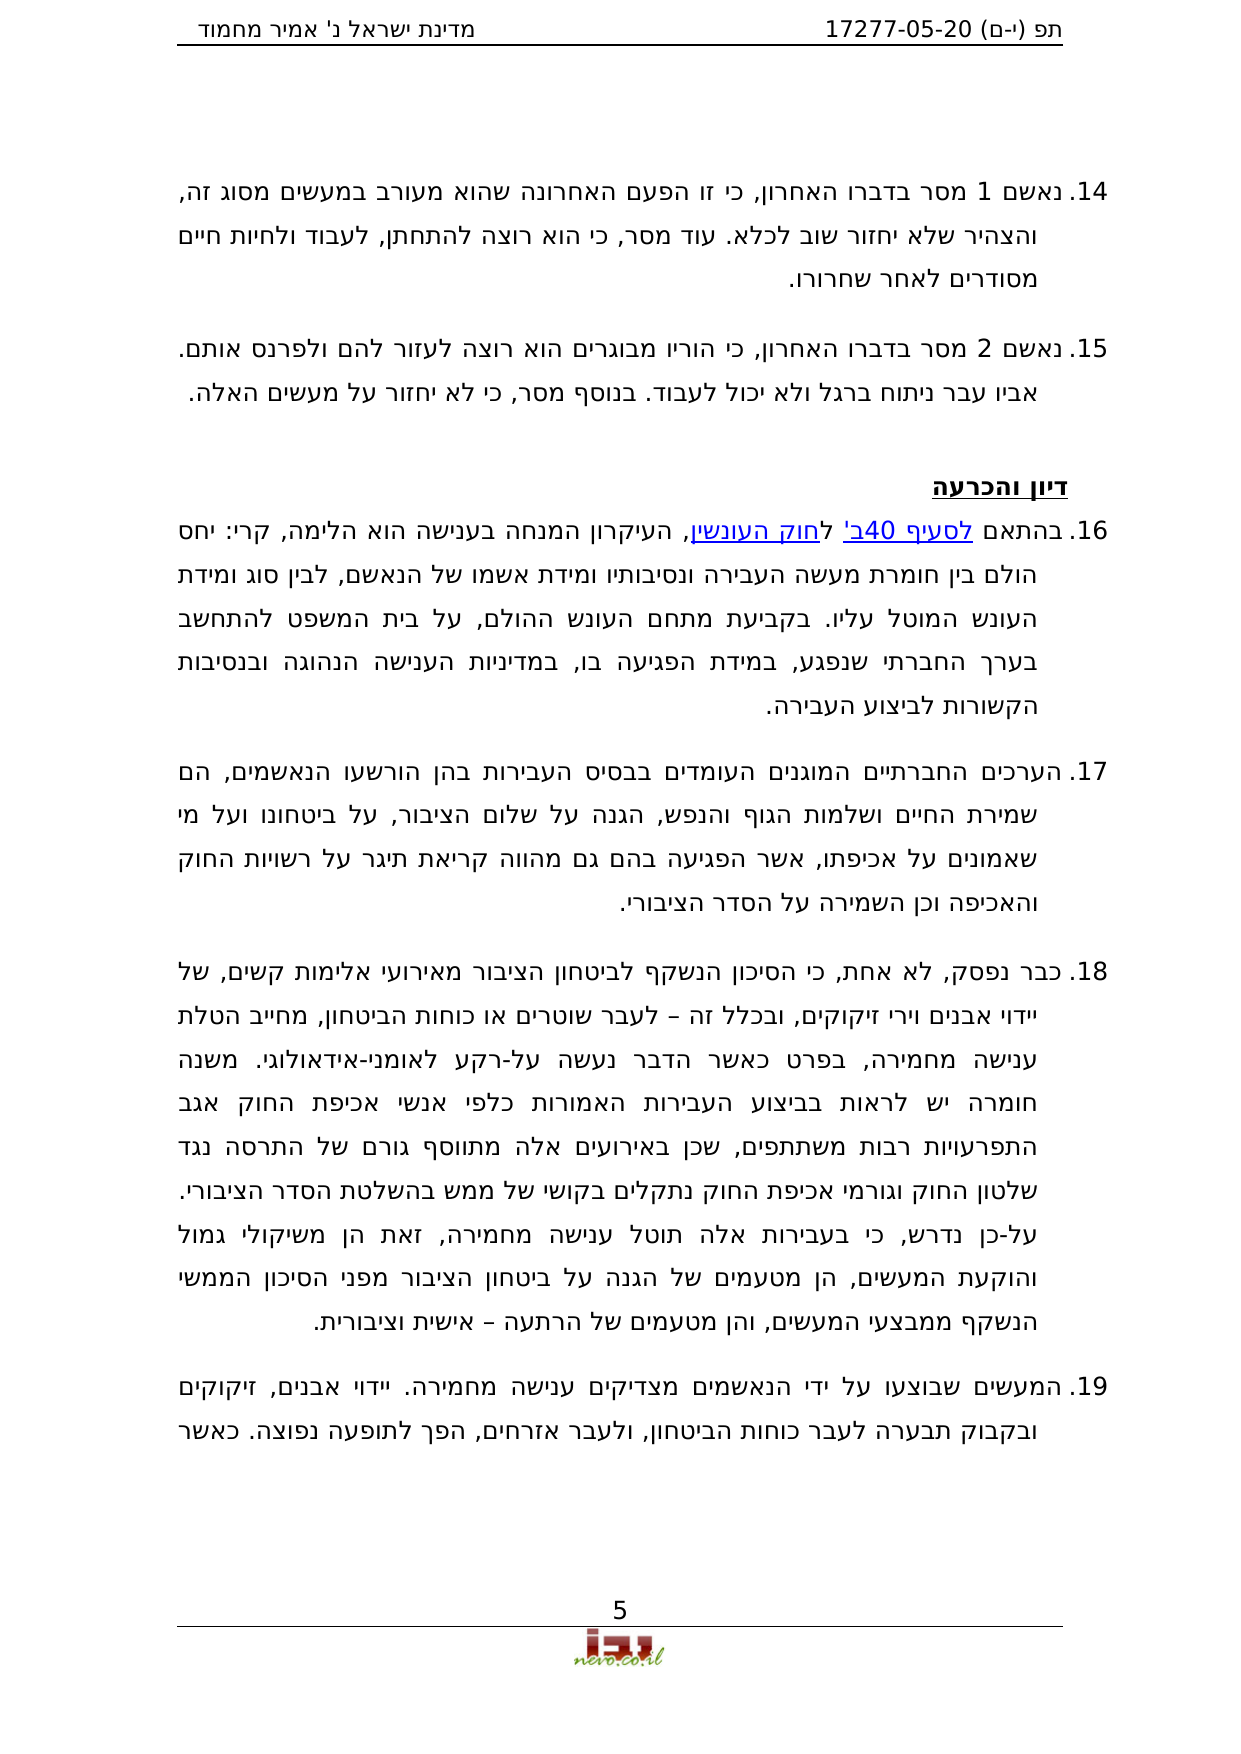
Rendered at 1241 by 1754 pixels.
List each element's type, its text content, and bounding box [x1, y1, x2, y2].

list נאשם 2 מסר בדברו האחרון, כי הוריו מבוגרים הוא רוצה לעזור להם ולפרנס אותם. אביו עבר ניתוח ברגל ולא יכול לעבוד. בנוסף מסר, כי לא יחזור על מעשים האלה. [177, 334, 1068, 407]
text דיון והכרעה [177, 473, 1068, 502]
picture [574, 1628, 666, 1667]
list כבר נפסק, לא אחת, כי הסיכון הנשקף לביטחון הציבור מאירועי אלימות קשים, של יידוי אבנים וירי זיקוקים, ובכלל זה – לעבר שוטרים או כוחות הביטחון, מחייב הטלת ענישה מחמירה, בפרט כאשר הדבר נעשה על-רקע לאומני-אידאולוגי. משנה חומרה יש לראות בביצוע העבירות האמורות כלפי אנשי אכיפת החוק אגב התפרעויות רבות משתתפים, שכן באירועים אלה מתווסף גורם של התרסה נגד שלטון החוק וגורמי אכיפת החוק נתקלים בקושי של ממש בהשלטת הסדר הציבורי. על-כן נדרש, כי בעבירות אלה תוטל ענישה מחמירה, זאת הן משיקולי גמול והוקעת המעשים, הן מטעמים של הגנה על ביטחון הציבור מפני הסיכון הממשי הנשקף ממבצעי המעשים, והן מטעמים של הרתעה – אישית וציבורית. [177, 957, 1068, 1336]
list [177, 1373, 1068, 1446]
list בהתאם לסעיף 40ב' לחוק העונשין, העיקרון המנחה בענישה הוא הלימה, קרי: יחס הולם בין חומרת מעשה העבירה ונסיבותיו ומידת אשמו של הנאשם, לבין סוג ומידת העונש המוטל עליו. בקביעת מתחם העונש ההולם, על בית המשפט להתחשב בערך החברתי שנפגע, במידת הפגיעה בו, במדיניות הענישה הנהוגה ובנסיבות הקשורות לביצוע העבירה. [177, 516, 1068, 721]
list הערכים החברתיים המוגנים העומדים בבסיס העבירות בהן הורשעו הנאשמים, הם שמירת החיים ושלמות הגוף והנפש, הגנה על שלום הציבור, על ביטחונו ועל מי שאמונים על אכיפתו, אשר הפגיעה בהם גם מהווה קריאת תיגר על רשויות החוק והאכיפה וכן השמירה על הסדר הציבורי. [177, 757, 1068, 917]
list נאשם 1 מסר בדברו האחרון, כי זו הפעם האחרונה שהוא מעורב במעשים מסוג זה, והצהיר שלא יחזור שוב לכלא. עוד מסר, כי הוא רוצה להתחתן, לעבוד ולחיות חיים מסודרים לאחר שחרורו. [177, 177, 1068, 294]
